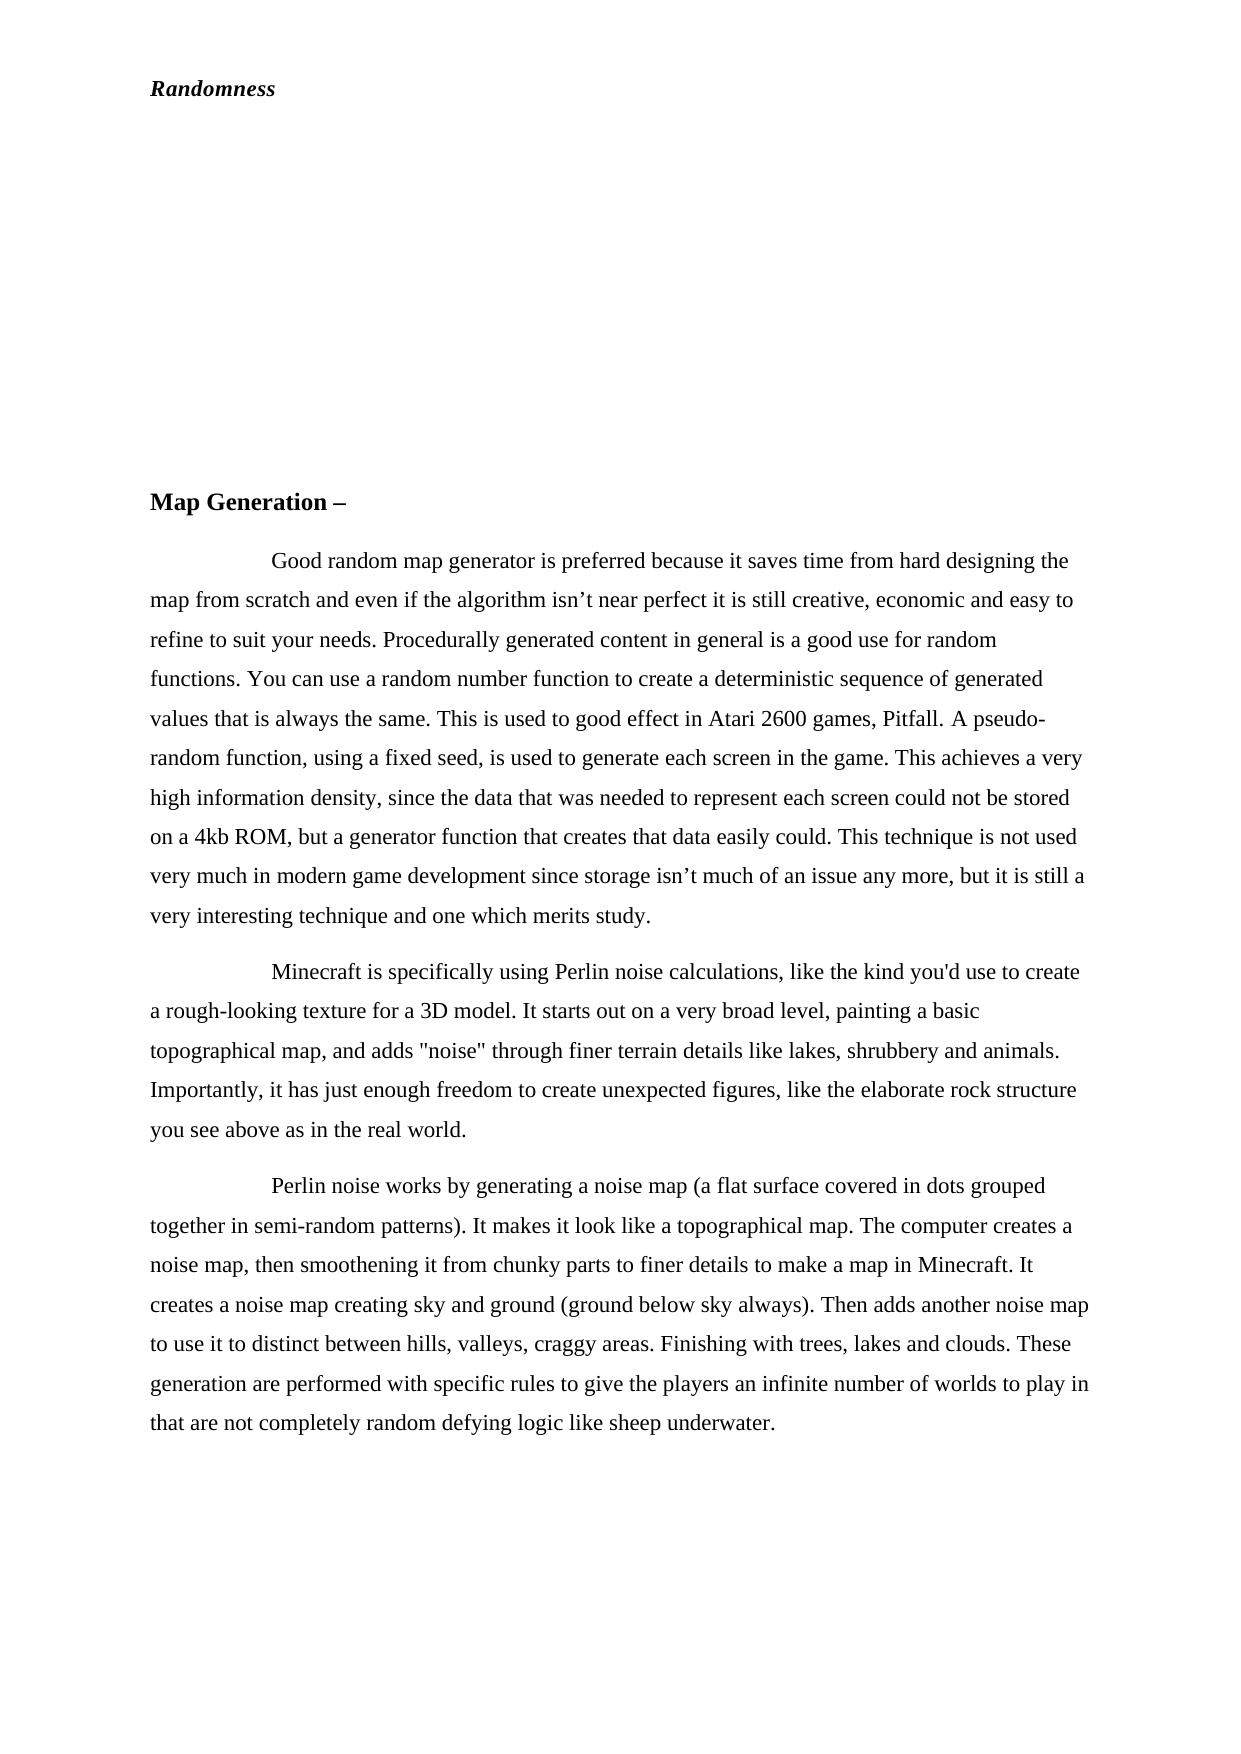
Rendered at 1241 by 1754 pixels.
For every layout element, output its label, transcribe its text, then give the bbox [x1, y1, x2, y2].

text Perlin noise works by generating a noise map (a flat surface covered in dots grouped together in semi-random patterns). It makes it look like a topographical map. The computer creates a noise map, then smoothening it from chunky parts to finer details to make a map in Minecraft. It creates a noise map creating sky and ground (ground below sky always). Then adds another noise map to use it to distinct between hills, valleys, craggy areas. Finishing with trees, lakes and clouds. These generation are performed with specific rules to give the players an infinite number of worlds to play in that are not completely random defying logic like sheep underwater. [150, 1172, 1090, 1477]
text Map Generation – [150, 487, 1090, 516]
text Minecraft is specifically using Perlin noise calculations, like the kind you'd use to create a rough-looking texture for a 3D model. It starts out on a very broad level, painting a basic topographical map, and adds "noise" through finer terrain details like lakes, shrubbery and animals. Importantly, it has just enough freedom to create unexpected figures, like the elaborate rock structure you see above as in the real world. [150, 958, 1090, 1142]
text Good random map generator is preferred because it saves time from hard designing the map from scratch and even if the algorithm isn’t near perfect it is still creative, economic and easy to refine to suit your needs. Procedurally generated content in general is a good use for random functions. You can use a random number function to create a deterministic sequence of generated values that is always the same. This is used to good effect in Atari 2600 games, Pitfall. A pseudo-random function, using a fixed seed, is used to generate each screen in the game. This achieves a very high information density, since the data that was needed to represent each screen could not be stored on a 4kb ROM, but a generator function that creates that data easily could. This technique is not used very much in modern game development since storage isn’t much of an issue any more, but it is still a very interesting technique and one which merits study. [150, 547, 1090, 928]
